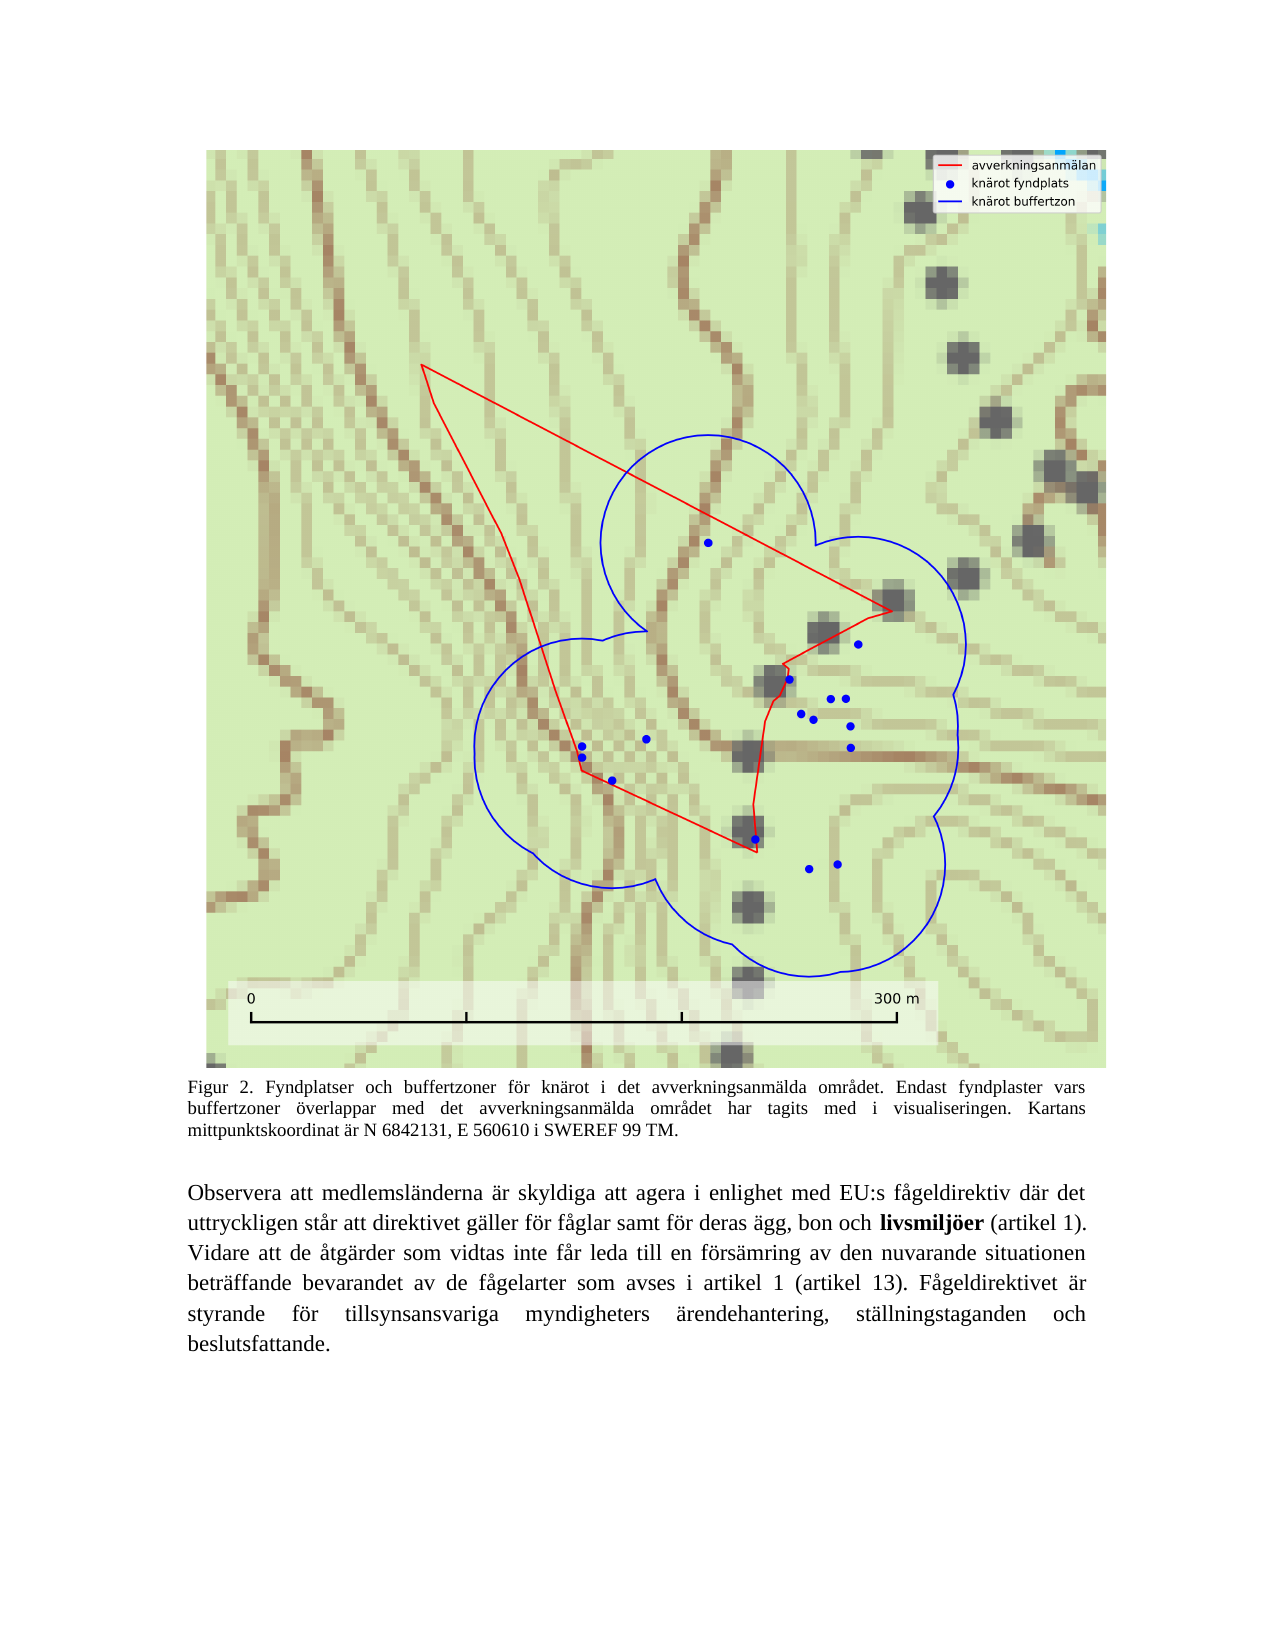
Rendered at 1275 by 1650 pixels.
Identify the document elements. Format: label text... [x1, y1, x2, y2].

text Observera att medlemsländerna är skyldiga att agera i enlighet med EU:s fågeldirektiv där det uttryckligen står att direktivet gäller för fåglar samt för deras ägg, bon och livsmiljöer (artikel 1). Vidare att de åtgärder som vidtas inte får leda till en försämring av den nuvarande situationen beträffande bevarandet av de fågelarter som avses i artikel 1 (artikel 13). Fågeldirektivet är styrande för tillsynsansvariga myndigheters ärendehantering, ställningstaganden och beslutsfattande. [187, 1148, 1087, 1356]
picture [206, 150, 1107, 1068]
text Figur 2. Fyndplatser och buffertzoner för knärot i det avverkningsanmälda området. Endast fyndplaster vars buffertzoner överlappar med det avverkningsanmälda området har tagits med i visualiseringen. Kartans mittpunktskoordinat är N 6842131, E 560610 i SWEREF 99 TM. [187, 1076, 1087, 1140]
